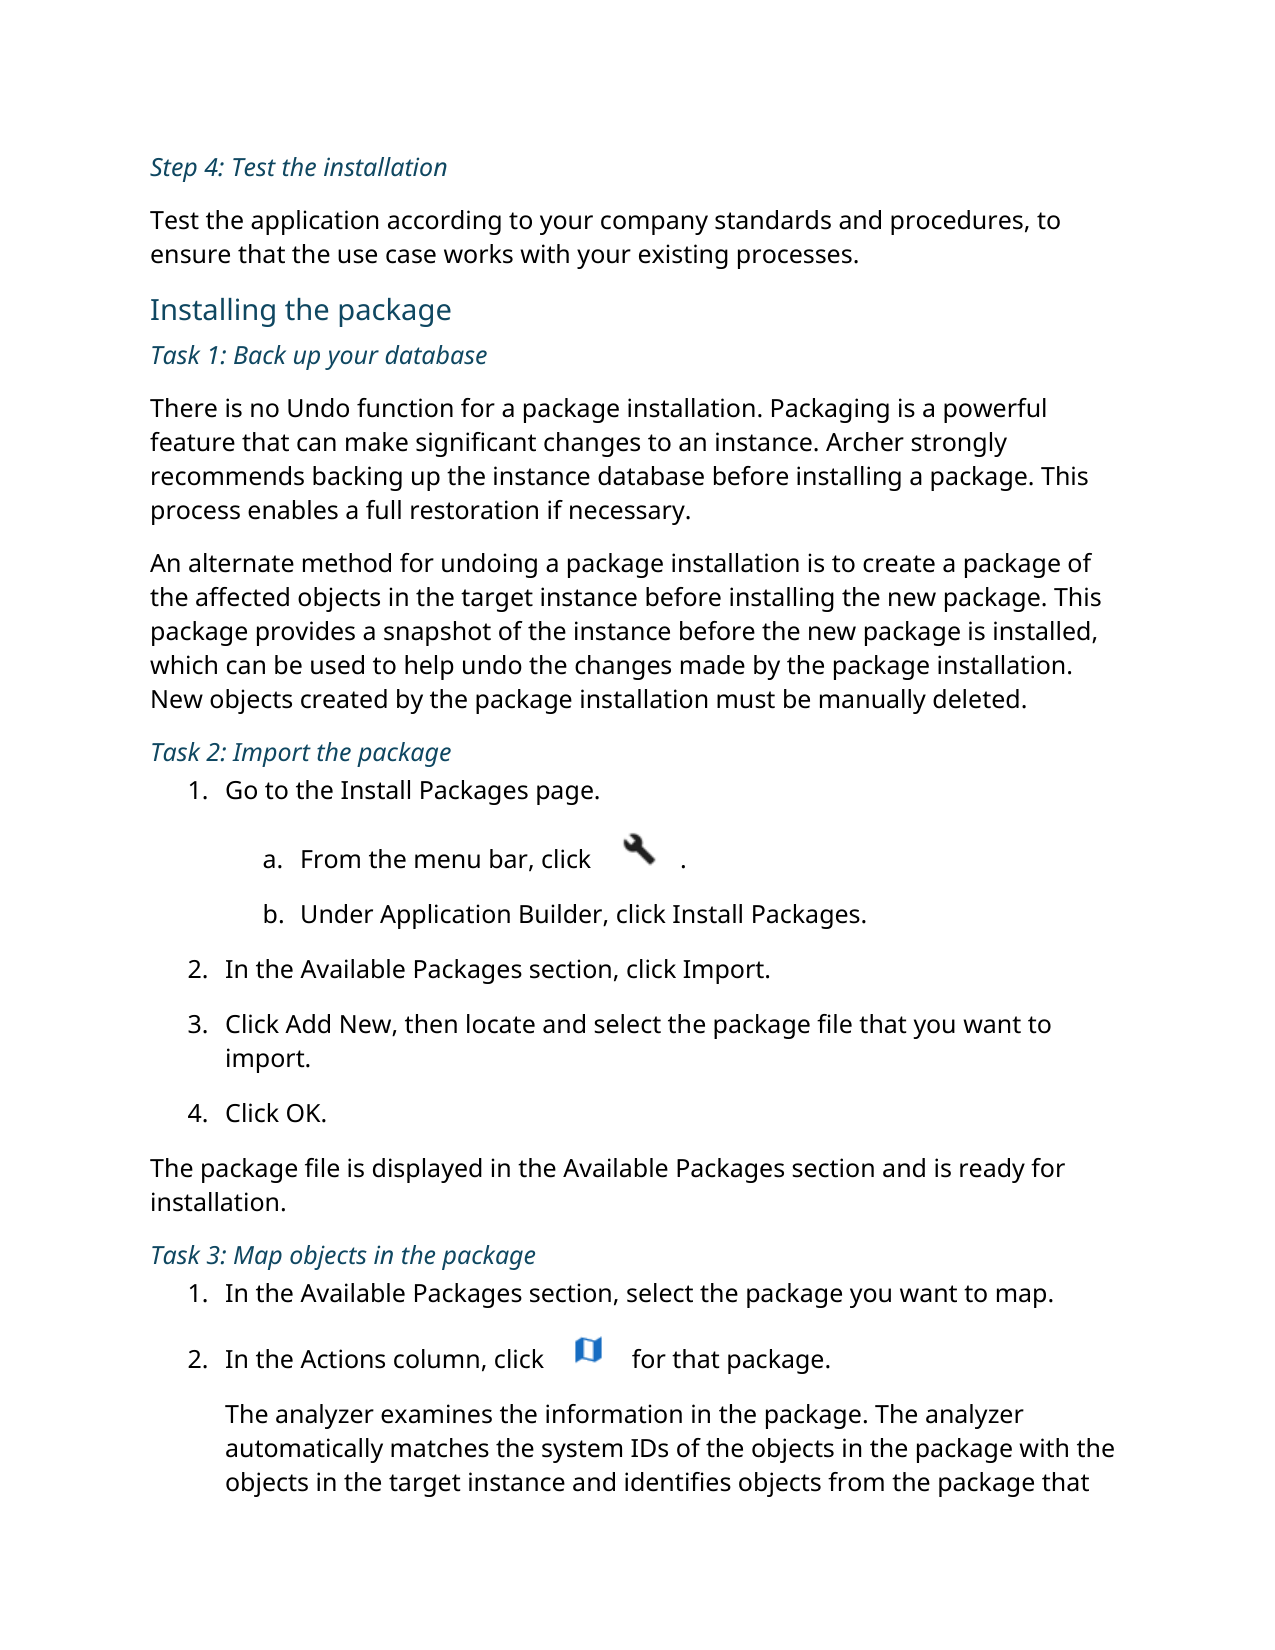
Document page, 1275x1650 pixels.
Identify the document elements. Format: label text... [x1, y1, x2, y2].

text Test the application according to your company standards and procedures, to ensure that the use case works with your existing processes. [150, 203, 1125, 271]
list Click Add New, then locate and select the package file that you want to import. [187, 1007, 1125, 1075]
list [187, 1396, 1125, 1499]
text The package file is displayed in the Available Packages section and is ready for installation. [150, 1151, 1125, 1219]
list Go to the Install Packages page. [187, 773, 1125, 807]
list In the Actions column, click for that package. [187, 1331, 1125, 1376]
subtitle Task 2: Import the package [150, 734, 1125, 769]
text An alternate method for undoing a package installation is to create a package of the affected objects in the target instance before installing the new package. This package provides a snapshot of the instance before the new package is installed, which can be used to help undo the changes made by the package installation. New objects created by the package installation must be manually deleted. [150, 546, 1125, 716]
subtitle Task 3: Map objects in the package [150, 1237, 1125, 1271]
list Under Application Builder, click Install Packages. [262, 897, 1125, 931]
subtitle Task 1: Back up your database [150, 338, 1125, 372]
list Click OK. [187, 1096, 1125, 1130]
list In the Available Packages section, select the package you want to map. [187, 1276, 1125, 1310]
picture [616, 827, 662, 869]
text There is no Undo function for a package installation. Packaging is a powerful feature that can make significant changes to an instance. Archer strongly recommends backing up the instance database before installing a package. This process enables a full restoration if necessary. [150, 391, 1125, 527]
list In the Available Packages section, click Import. [187, 952, 1125, 986]
picture [569, 1330, 607, 1369]
list From the menu bar, click . [262, 828, 1125, 876]
subtitle Step 4: Test the installation [150, 150, 1125, 184]
subtitle Installing the package [150, 290, 1125, 329]
